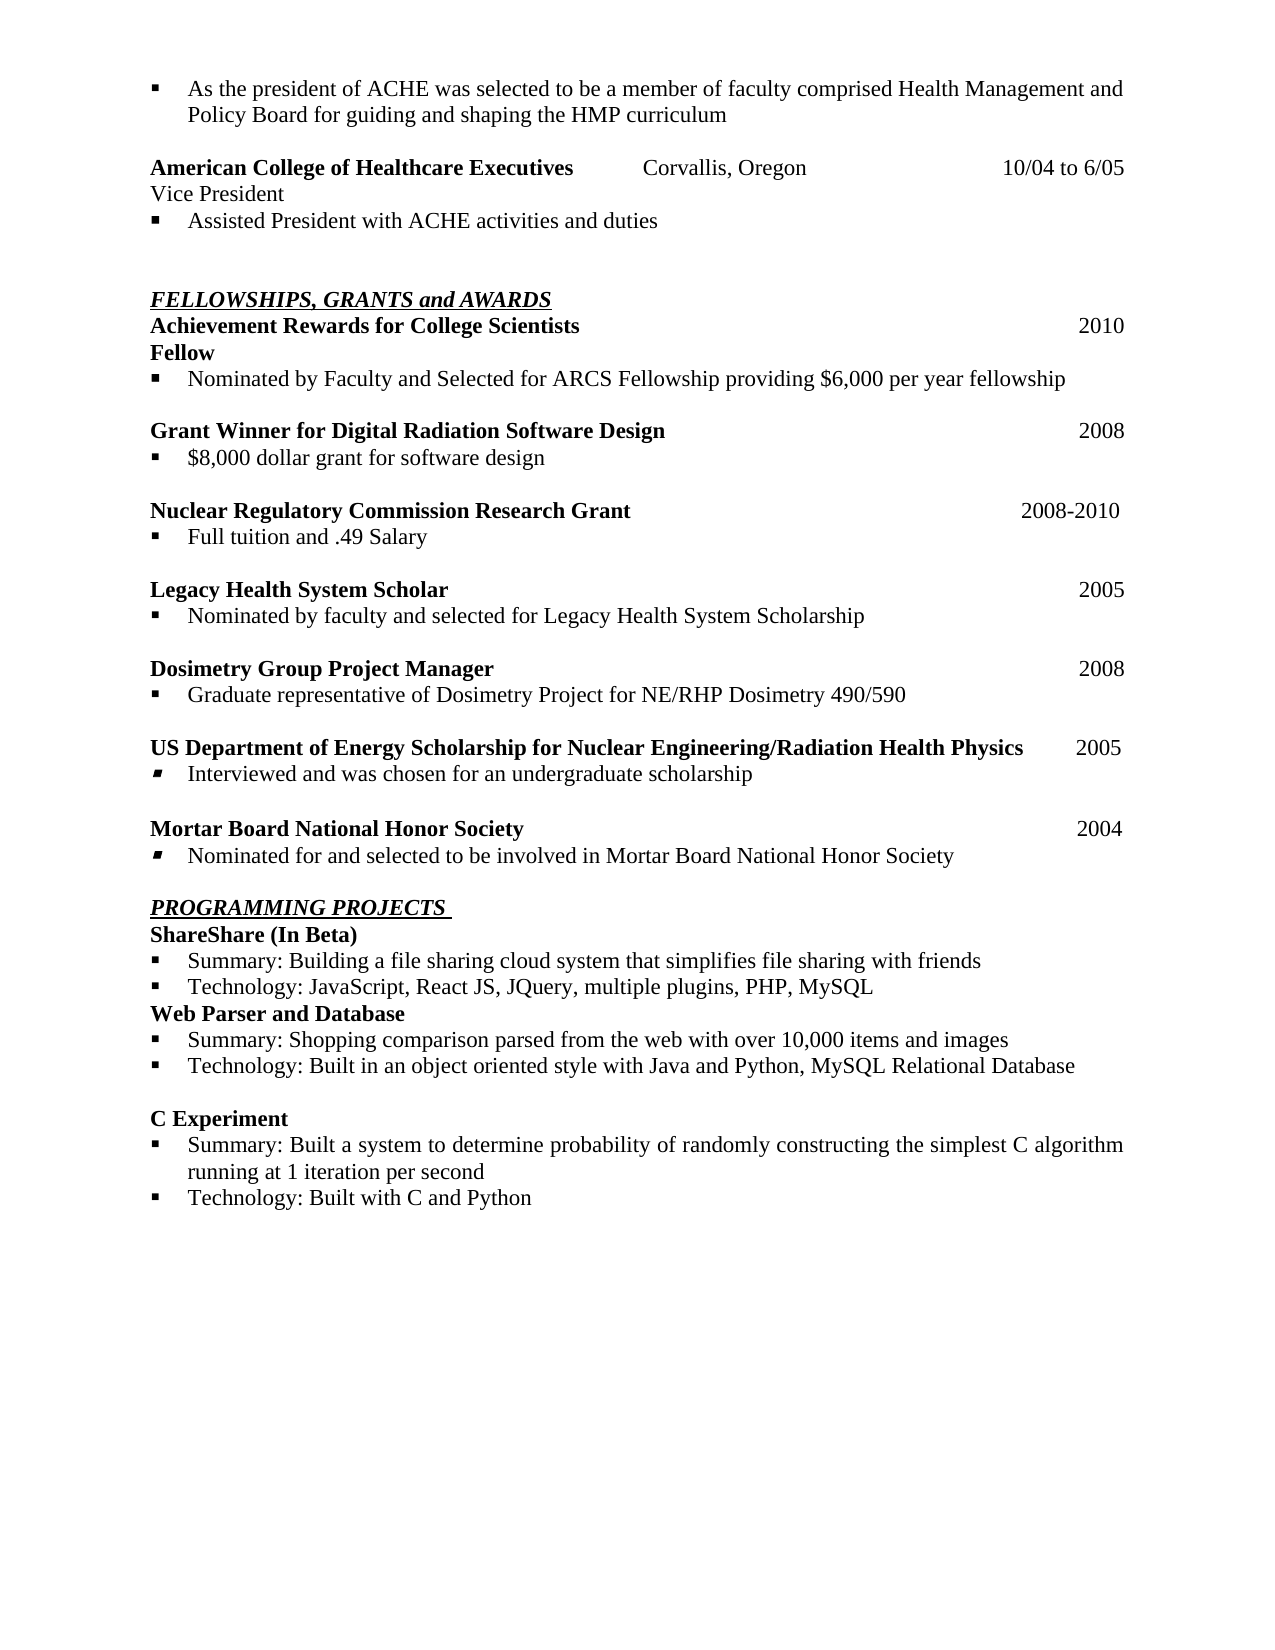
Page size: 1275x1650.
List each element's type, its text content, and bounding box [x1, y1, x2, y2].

text Achievement Rewards for College Scientists 2010 [150, 312, 1125, 338]
text Grant Winner for Digital Radiation Software Design 2008 [150, 418, 1125, 444]
text PROGRAMMING PROJECTS [150, 894, 1125, 921]
text Vice President [150, 180, 1125, 207]
list Interviewed and was chosen for an undergraduate scholarship [150, 760, 1125, 787]
text US Department of Energy Scholarship for Nuclear Engineering/Radiation Health Physics 2005 [150, 734, 1125, 760]
list Technology: JavaScript, React JS, JQuery, multiple plugins, PHP, MySQL [150, 973, 1125, 1000]
text Legacy Health System Scholar 2005 [150, 576, 1125, 602]
text Mortar Board National Honor Society 2004 [150, 815, 1125, 842]
list As the president of ACHE was selected to be a member of faculty comprised Health Management and Policy Board for guiding and shaping the HMP curriculum [150, 75, 1125, 128]
text Fellow [150, 338, 1125, 365]
list Assisted President with ACHE activities and duties [150, 207, 1125, 233]
text Web Parser and Database [150, 1000, 1125, 1026]
list Nominated by Faculty and Selected for ARCS Fellowship providing $6,000 per year fellowship [150, 365, 1125, 391]
text Nuclear Regulatory Commission Research Grant 2008-2010 [150, 497, 1125, 523]
list $8,000 dollar grant for software design [150, 444, 1125, 470]
list Nominated for and selected to be involved in Mortar Board National Honor Society [150, 842, 1125, 868]
list Summary: Shopping comparison parsed from the web with over 10,000 items and images [150, 1026, 1125, 1052]
text Dosimetry Group Project Manager 2008 [150, 655, 1125, 681]
text FELLOWSHIPS, GRANTS and AWARDS [150, 286, 1125, 312]
list Graduate representative of Dosimetry Project for NE/RHP Dosimetry 490/590 [150, 681, 1125, 707]
list Technology: Built in an object oriented style with Java and Python, MySQL Relational Database [150, 1052, 1125, 1079]
list Technology: Built with C and Python [150, 1184, 1125, 1211]
list Summary: Building a file sharing cloud system that simplifies file sharing with friends [150, 947, 1125, 973]
text C Experiment [150, 1105, 1125, 1132]
list Nominated by faculty and selected for Legacy Health System Scholarship [150, 602, 1125, 628]
list Summary: Built a system to determine probability of randomly constructing the simplest C algorithm running at 1 iteration per second [150, 1132, 1125, 1184]
text ShareShare (In Beta) [150, 921, 1125, 947]
text American College of Healthcare Executives Corvallis, Oregon 10/04 to 6/05 [150, 154, 1125, 180]
list Full tuition and .49 Salary [150, 523, 1125, 549]
